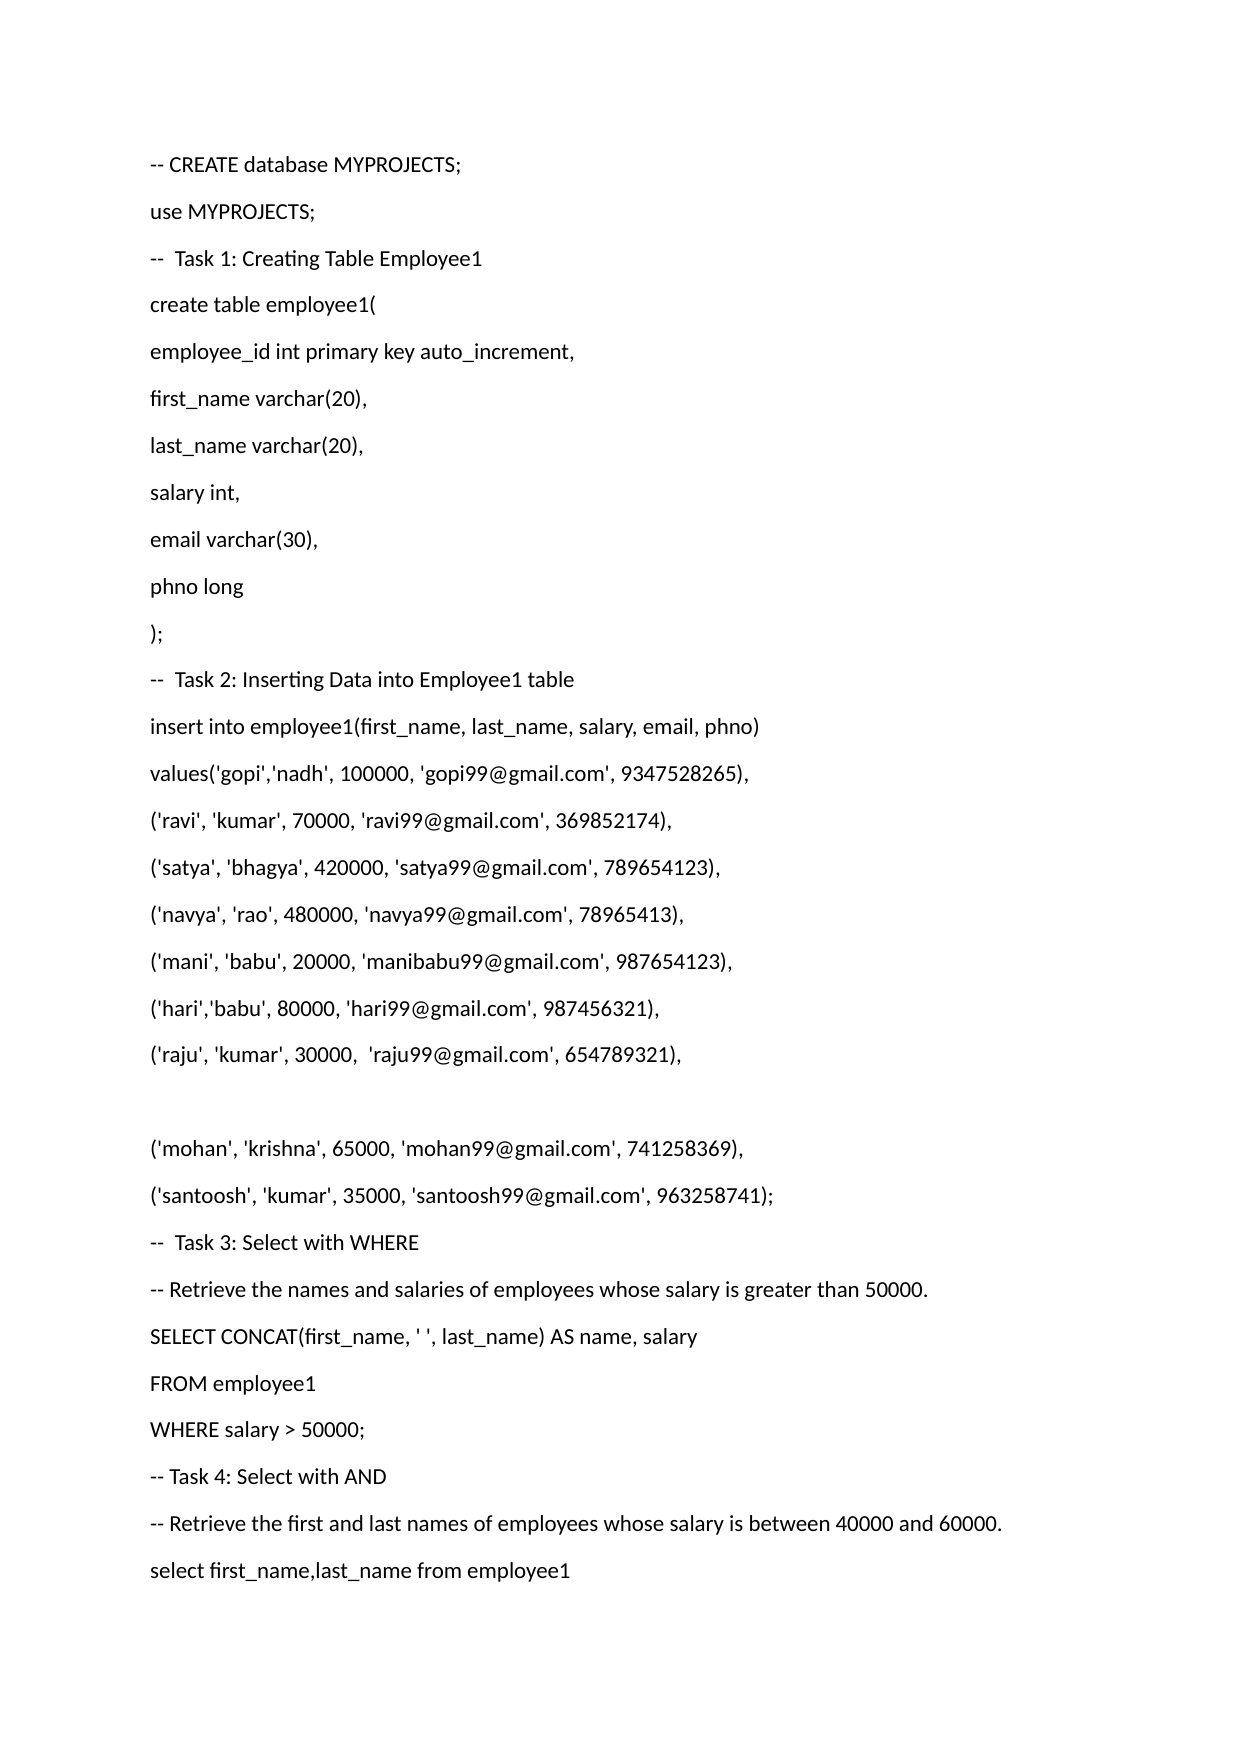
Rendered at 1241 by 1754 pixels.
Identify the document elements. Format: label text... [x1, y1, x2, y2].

text use MYPROJECTS; [150, 197, 1090, 225]
text last_name varchar(20), [150, 431, 1090, 459]
text create table employee1( [150, 291, 1090, 319]
text SELECT CONCAT(first_name, ' ', last_name) AS name, salary [150, 1322, 1090, 1350]
text -- Task 1: Creating Table Employee1 [150, 244, 1090, 272]
text -- CREATE database MYPROJECTS; [150, 150, 1090, 178]
text first_name varchar(20), [150, 384, 1090, 412]
text insert into employee1(first_name, last_name, salary, email, phno) [150, 712, 1090, 741]
text phno long [150, 572, 1090, 600]
text ('mohan', 'krishna', 65000, 'mohan99@gmail.com', 741258369), [150, 1134, 1090, 1162]
text -- Retrieve the first and last names of employees whose salary is between 40000 and 60000. [150, 1509, 1090, 1537]
text ('santoosh', 'kumar', 35000, 'santoosh99@gmail.com', 963258741); [150, 1181, 1090, 1209]
text select first_name,last_name from employee1 [150, 1556, 1090, 1584]
text ('ravi', 'kumar', 70000, 'ravi99@gmail.com', 369852174), [150, 806, 1090, 834]
text values('gopi','nadh', 100000, 'gopi99@gmail.com', 9347528265), [150, 759, 1090, 787]
text ); [150, 619, 1090, 647]
text salary int, [150, 478, 1090, 506]
text ('mani', 'babu', 20000, 'manibabu99@gmail.com', 987654123), [150, 947, 1090, 975]
text -- Retrieve the names and salaries of employees whose salary is greater than 50000. [150, 1275, 1090, 1303]
text WHERE salary > 50000; [150, 1416, 1090, 1444]
text ('raju', 'kumar', 30000, 'raju99@gmail.com', 654789321), [150, 1041, 1090, 1069]
text -- Task 3: Select with WHERE [150, 1228, 1090, 1256]
text ('hari','babu', 80000, 'hari99@gmail.com', 987456321), [150, 994, 1090, 1022]
text employee_id int primary key auto_increment, [150, 337, 1090, 366]
text ('navya', 'rao', 480000, 'navya99@gmail.com', 78965413), [150, 900, 1090, 928]
text ('satya', 'bhagya', 420000, 'satya99@gmail.com', 789654123), [150, 853, 1090, 881]
text email varchar(30), [150, 525, 1090, 553]
text FROM employee1 [150, 1369, 1090, 1397]
text -- Task 2: Inserting Data into Employee1 table [150, 666, 1090, 694]
text -- Task 4: Select with AND [150, 1462, 1090, 1491]
